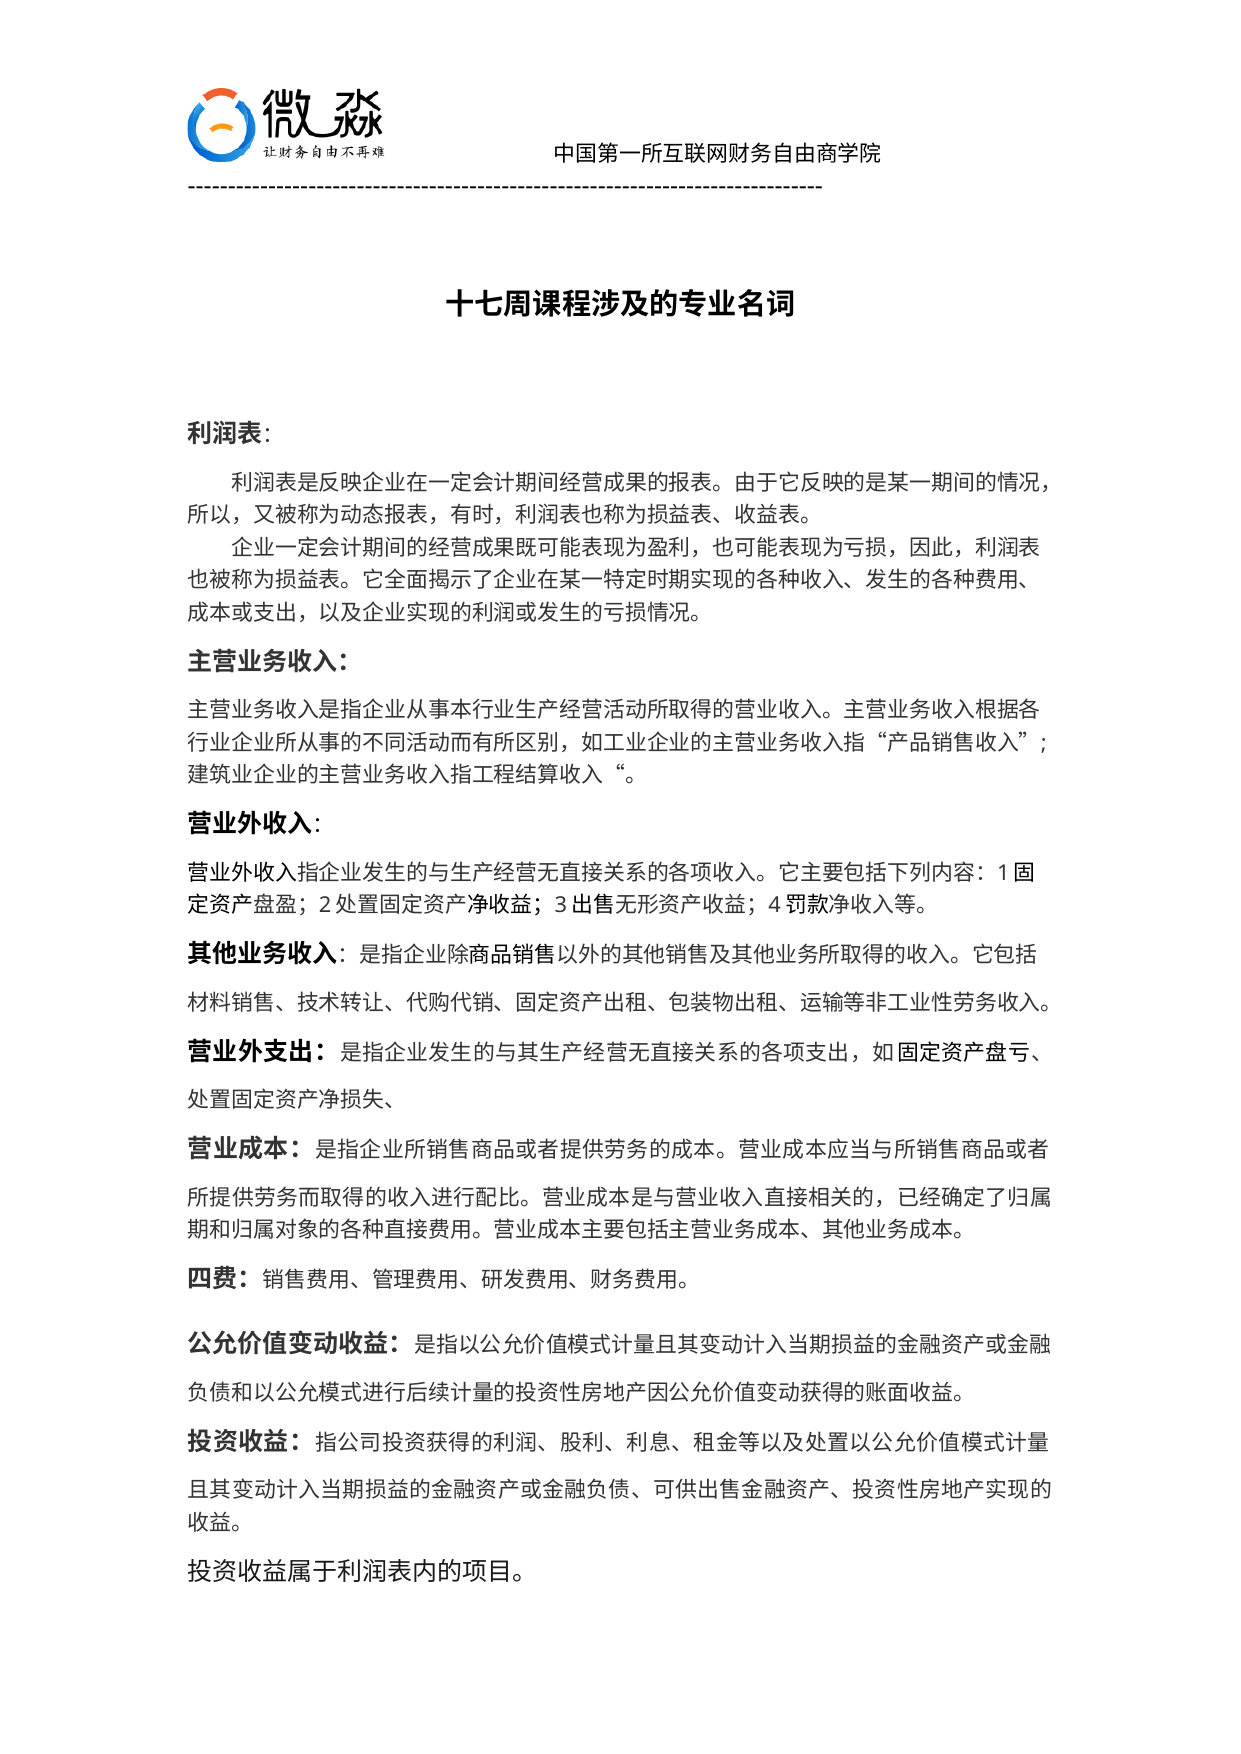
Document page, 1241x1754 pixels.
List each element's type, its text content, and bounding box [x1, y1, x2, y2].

text 投资收益：指公司投资获得的利润、股利、利息、租金等以及处置以公允价值模式计量且其变动计入当期损益的金融资产或金融负债、可供出售金融资产、投资性房地产实现的收益。 [187, 1407, 1053, 1537]
text 其他业务收入：是指企业除商品销售以外的其他销售及其他业务所取得的收入。它包括材料销售、技术转让、代购代销、固定资产出租、包装物出租、运输等非工业性劳务收入。 [187, 919, 1053, 1017]
text 营业外收入指企业发生的与生产经营无直接关系的各项收入。它主要包括下列内容：1固定资产盘盈；2处置固定资产净收益；3出售无形资产收益；4罚款净收入等。 [187, 854, 1053, 919]
text 十七周课程涉及的专业名词 [187, 269, 1053, 334]
text 主营业务收入： [187, 627, 1053, 692]
text 公允价值变动收益：是指以公允价值模式计量且其变动计入当期损益的金融资产或金融负债和以公允模式进行后续计量的投资性房地产因公允价值变动获得的账面收益。 [187, 1309, 1053, 1407]
text 四费：销售费用、管理费用、研发费用、财务费用。 [187, 1244, 1053, 1309]
text 营业外支出：是指企业发生的与其生产经营无直接关系的各项支出，如固定资产盘亏、处置固定资产净损失、 [187, 1017, 1053, 1114]
text 主营业务收入是指企业从事本行业生产经营活动所取得的营业收入。主营业务收入根据各行业企业所从事的不同活动而有所区别，如工业企业的主营业务收入指“产品销售收入”;建筑业企业的主营业务收入指工程结算收入“。 [187, 692, 1053, 789]
text 营业成本：是指企业所销售商品或者提供劳务的成本。营业成本应当与所销售商品或者所提供劳务而取得的收入进行配比。营业成本是与营业收入直接相关的，已经确定了归属期和归属对象的各种直接费用。营业成本主要包括主营业务成本、其他业务成本。 [187, 1114, 1053, 1244]
text 企业一定会计期间的经营成果既可能表现为盈利，也可能表现为亏损，因此，利润表也被称为损益表。它全面揭示了企业在某一特定时期实现的各种收入、发生的各种费用、成本或支出，以及企业实现的利润或发生的亏损情况。 [187, 529, 1053, 627]
picture [187, 88, 385, 162]
text 利润表： [187, 399, 1053, 464]
text 利润表是反映企业在一定会计期间经营成果的报表。由于它反映的是某一期间的情况，所以，又被称为动态报表，有时，利润表也称为损益表、收益表。 [187, 464, 1053, 529]
text 投资收益属于利润表内的项目。 [187, 1537, 1053, 1602]
text 营业外收入： [187, 789, 1053, 854]
